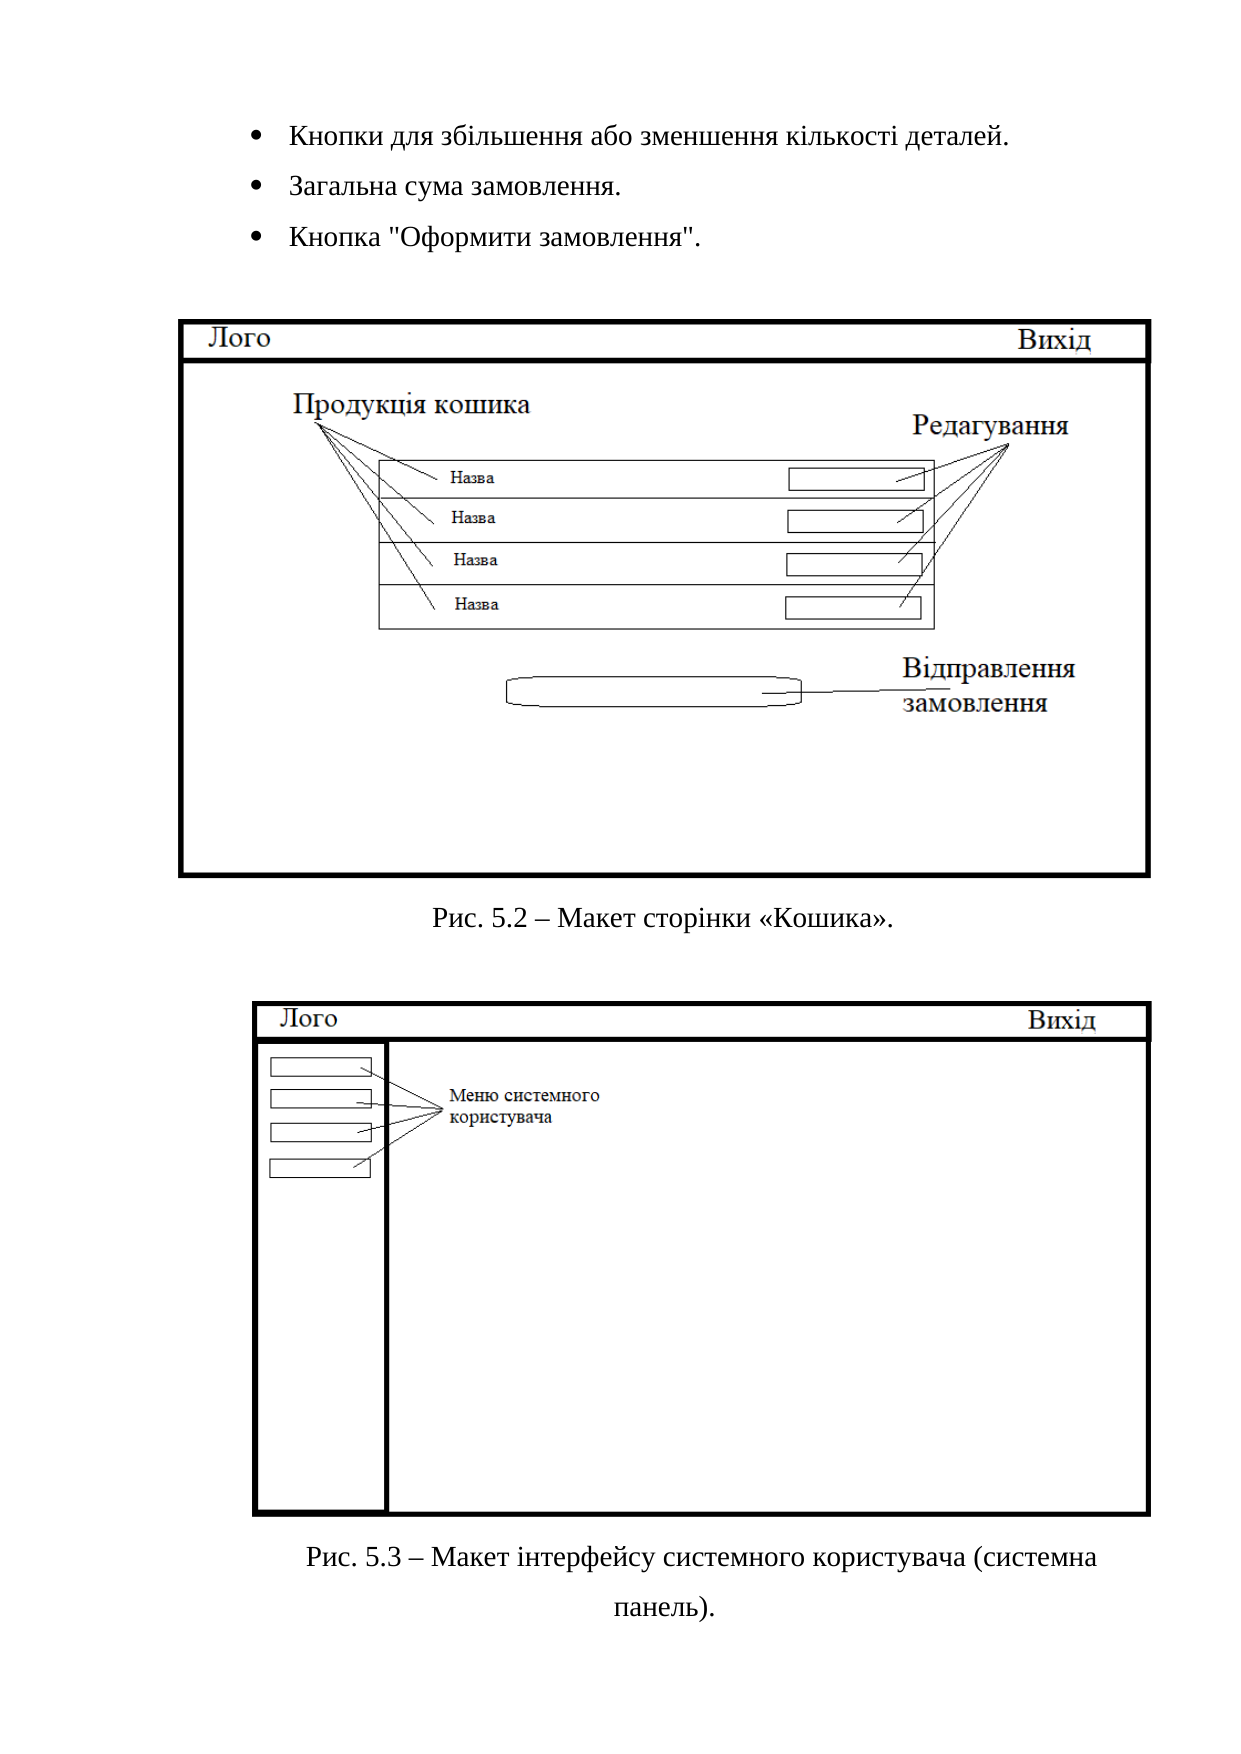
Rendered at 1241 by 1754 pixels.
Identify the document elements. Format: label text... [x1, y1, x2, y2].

text Рис. 5.3 – Макет інтерфейсу системного користувача (системна панель). [177, 1539, 1152, 1622]
list Рис. 5.2 – Макет сторінки «Кошика». [177, 901, 1152, 934]
list Загальна сума замовлення. [251, 168, 1152, 202]
list Кнопки для збільшення або зменшення кількості деталей. [251, 118, 1152, 152]
picture [177, 319, 1152, 887]
list Кнопка "Оформити замовлення". [251, 219, 1152, 253]
picture [251, 1001, 1152, 1525]
